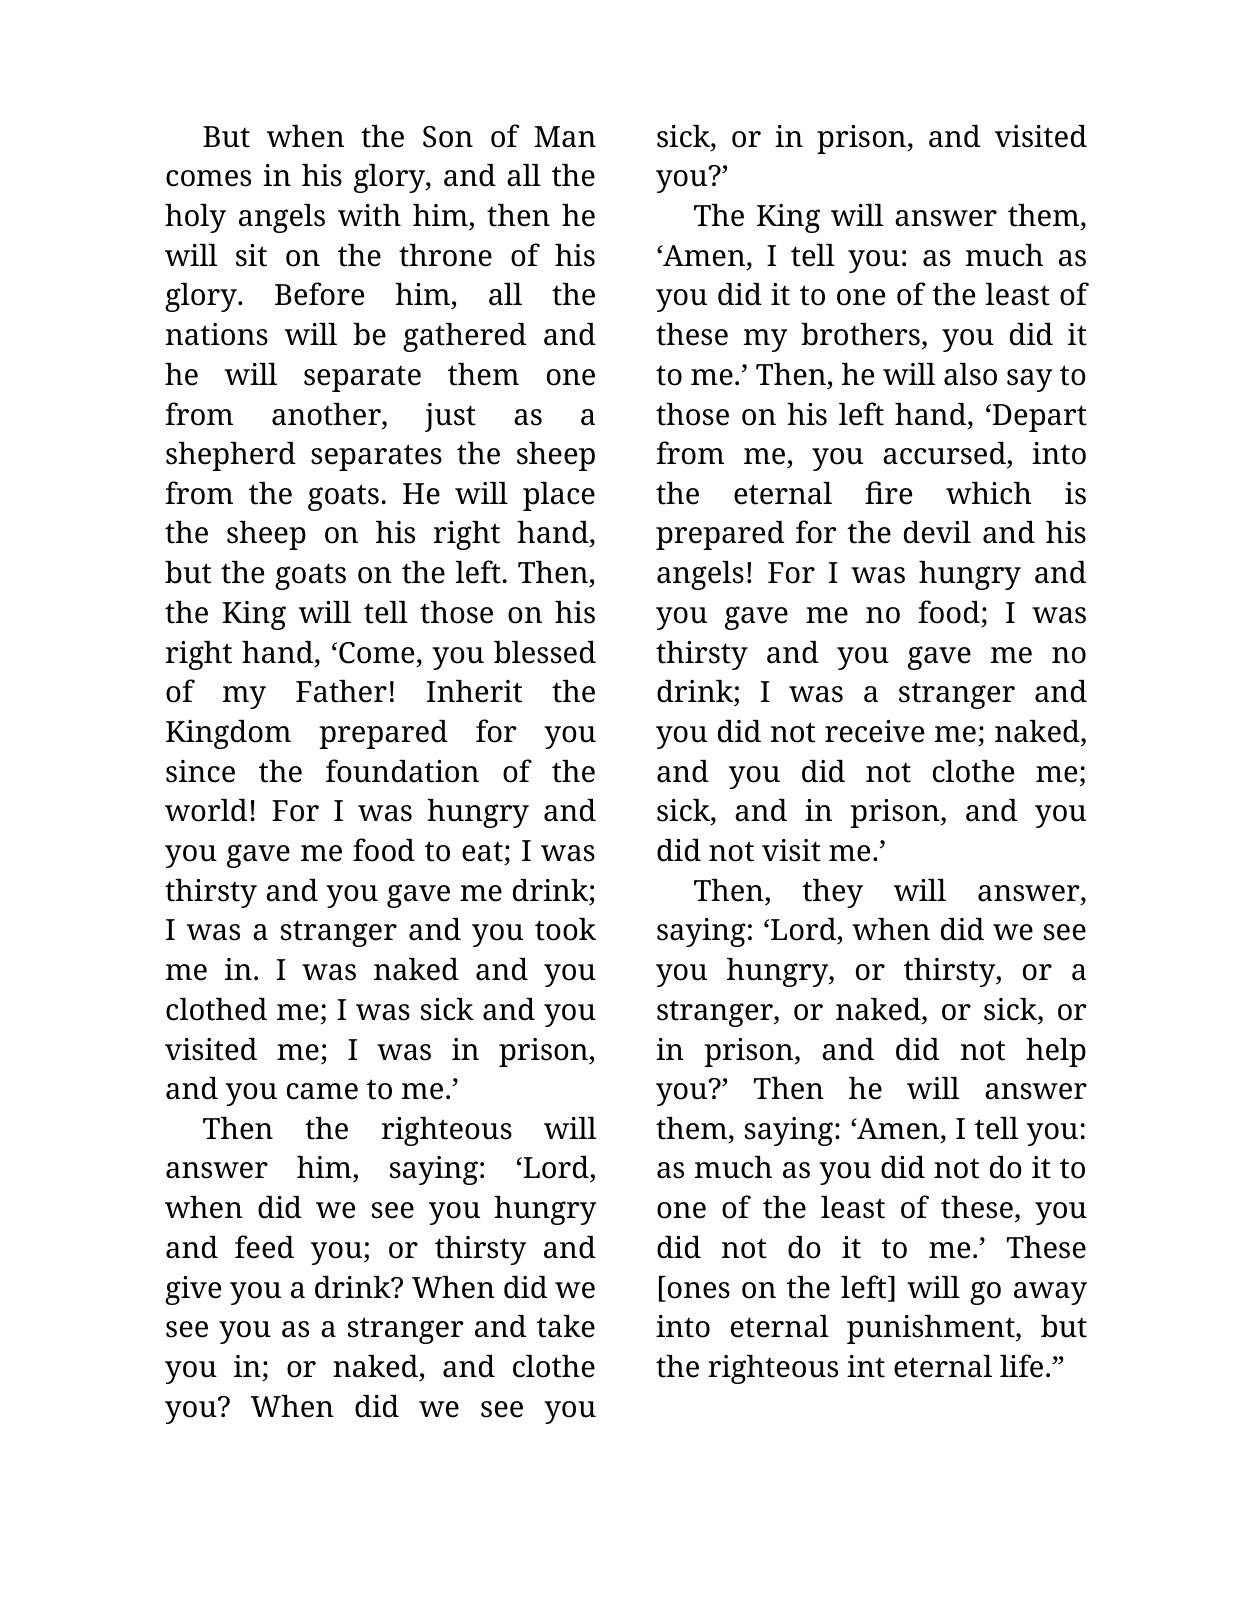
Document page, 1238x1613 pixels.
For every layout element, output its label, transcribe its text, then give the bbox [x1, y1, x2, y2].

text Then the righteous will answer him, saying: ‘Lord, when did we see you hungry and feed you; or thirsty and give you a drink? When did we see you as a stranger and take you in; or naked, and clothe you? When did we see you sick, or in prison, and visited you?’ [165, 1108, 597, 1426]
text Then, they will answer, saying: ‘Lord, when did we see you hungry, or thirsty, or a stranger, or naked, or sick, or in prison, and did not help you?’ Then he will answer them, saying: ‘Amen, I tell you: as much as you did not do it to one of the least of these, you did not do it to me.’ These [ones on the left] will go away into eternal punishment, but the righteous int eternal life.” [656, 870, 1087, 1386]
text Then the righteous will answer him, saying: ‘Lord, when did we see you hungry and feed you; or thirsty and give you a drink? When did we see you as a stranger and take you in; or naked, and clothe you? When did we see you sick, or in prison, and visited you?’ [656, 116, 1087, 195]
text The King will answer them, ‘Amen, I tell you: as much as you did it to one of the least of these my brothers, you did it to me.’ Then, he will also say to those on his left hand, ‘Depart from me, you accursed, into the eternal fire which is prepared for the devil and his angels! For I was hungry and you gave me no food; I was thirsty and you gave me no drink; I was a stranger and you did not receive me; naked, and you did not clothe me; sick, and in prison, and you did not visit me.’ [656, 195, 1087, 870]
text But when the Son of Man comes in his glory, and all the holy angels with him, then he will sit on the throne of his glory. Before him, all the nations will be gathered and he will separate them one from another, just as a shepherd separates the sheep from the goats. He will place the sheep on his right hand, but the goats on the left. Then, the King will tell those on his right hand, ‘Come, you blessed of my Father! Inherit the Kingdom prepared for you since the foundation of the world! For I was hungry and you gave me food to eat; I was thirsty and you gave me drink; I was a stranger and you took me in. I was naked and you clothed me; I was sick and you visited me; I was in prison, and you came to me.’ [165, 116, 597, 1108]
